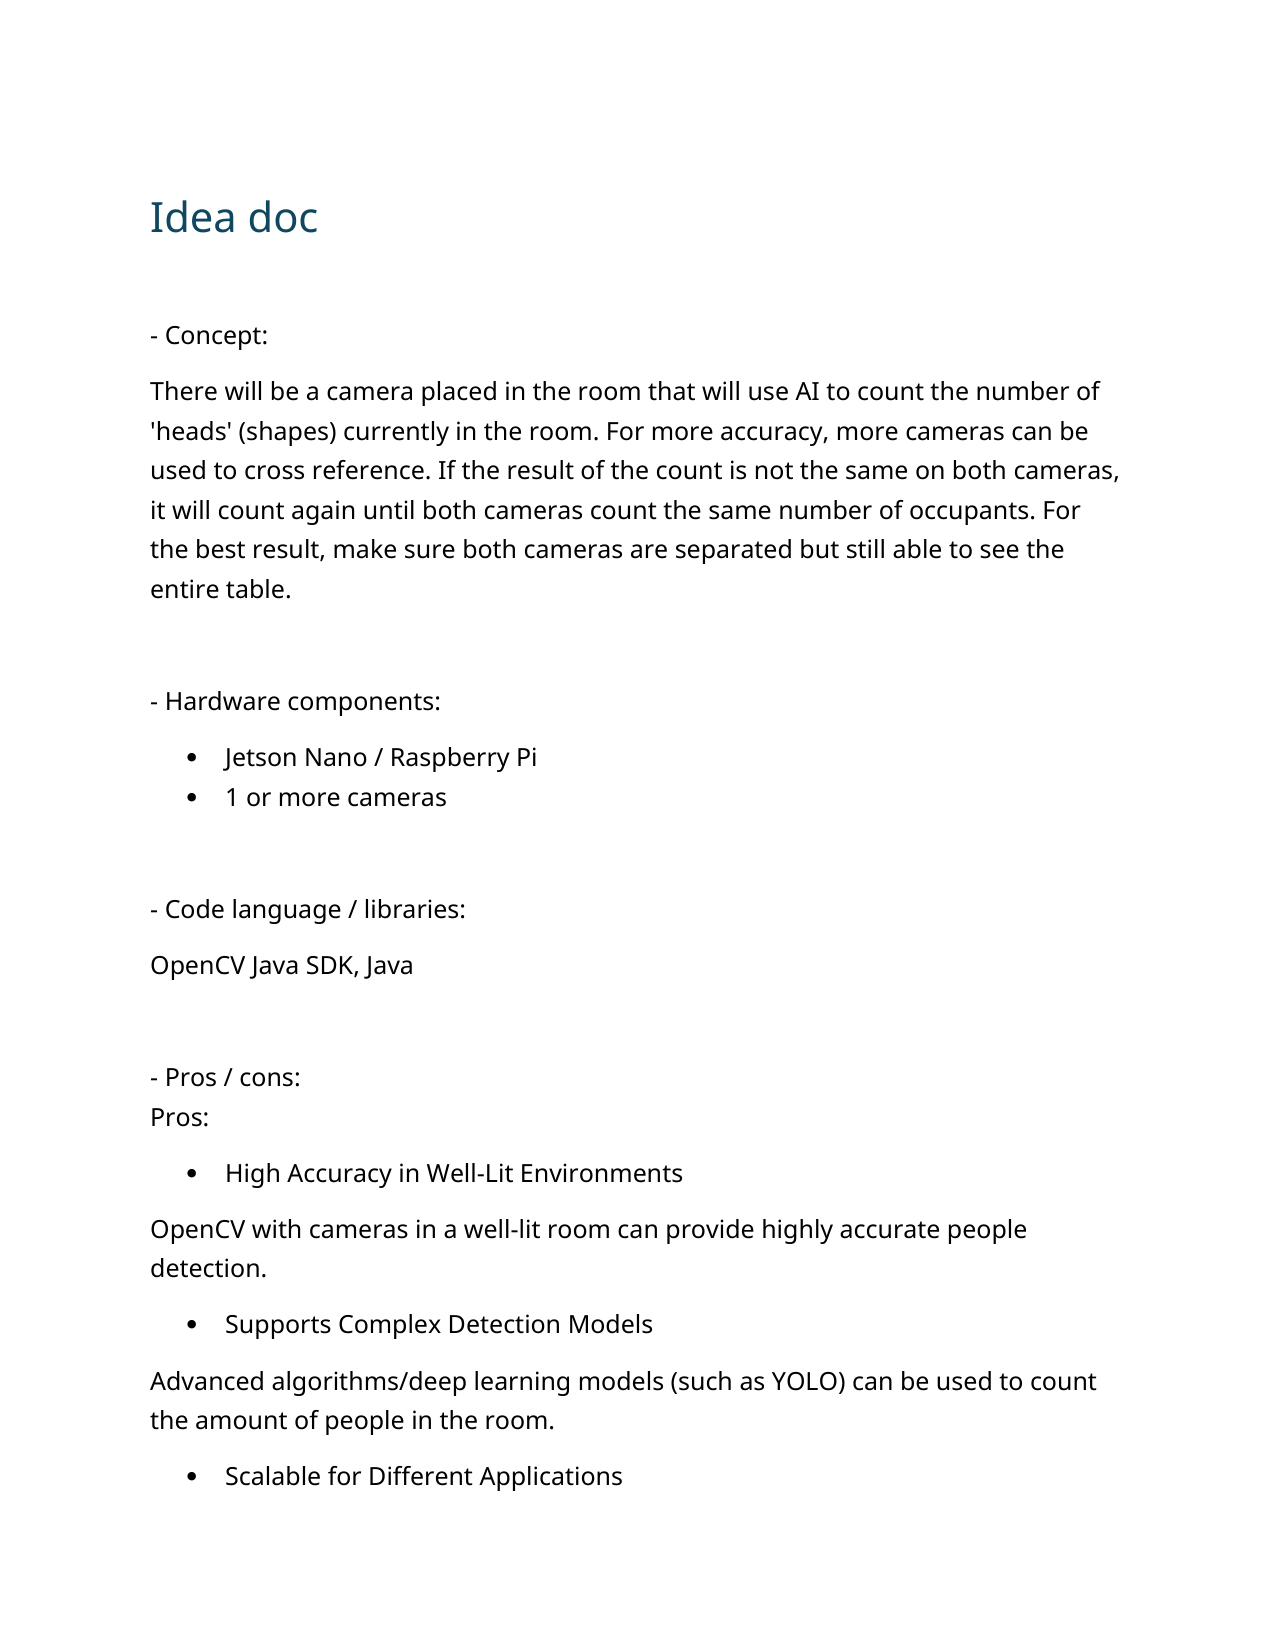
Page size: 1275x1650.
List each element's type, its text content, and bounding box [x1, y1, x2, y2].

list Supports Complex Detection Models [187, 1307, 1125, 1341]
text - Hardware components: [150, 684, 1125, 718]
list 1 or more cameras [187, 779, 1125, 813]
text - Code language / libraries: [150, 892, 1125, 926]
list High Accuracy in Well-Lit Environments [187, 1155, 1125, 1189]
text There will be a camera placed in the room that will use AI to count the number of 'heads' (shapes) currently in the room. For more accuracy, more cameras can be used to cross reference. If the result of the count is not the same on both cameras, it will count again until both cameras count the same number of occupants. For the best result, make sure both cameras are separated but still able to see the entire table. [150, 374, 1125, 605]
text - Pros / cons: [150, 1060, 1125, 1094]
text Advanced algorithms/deep learning models (such as YOLO) can be used to count the amount of people in the room. [150, 1363, 1125, 1437]
text OpenCV Java SDK, Java [150, 948, 1125, 982]
subtitle Idea doc [150, 187, 1125, 244]
text Pros: [150, 1099, 1125, 1133]
text OpenCV with cameras in a well-lit room can provide highly accurate people detection. [150, 1211, 1125, 1285]
list Scalable for Different Applications [187, 1459, 1125, 1493]
list Jetson Nano / Raspberry Pi [187, 740, 1125, 774]
text - Concept: [150, 318, 1125, 352]
